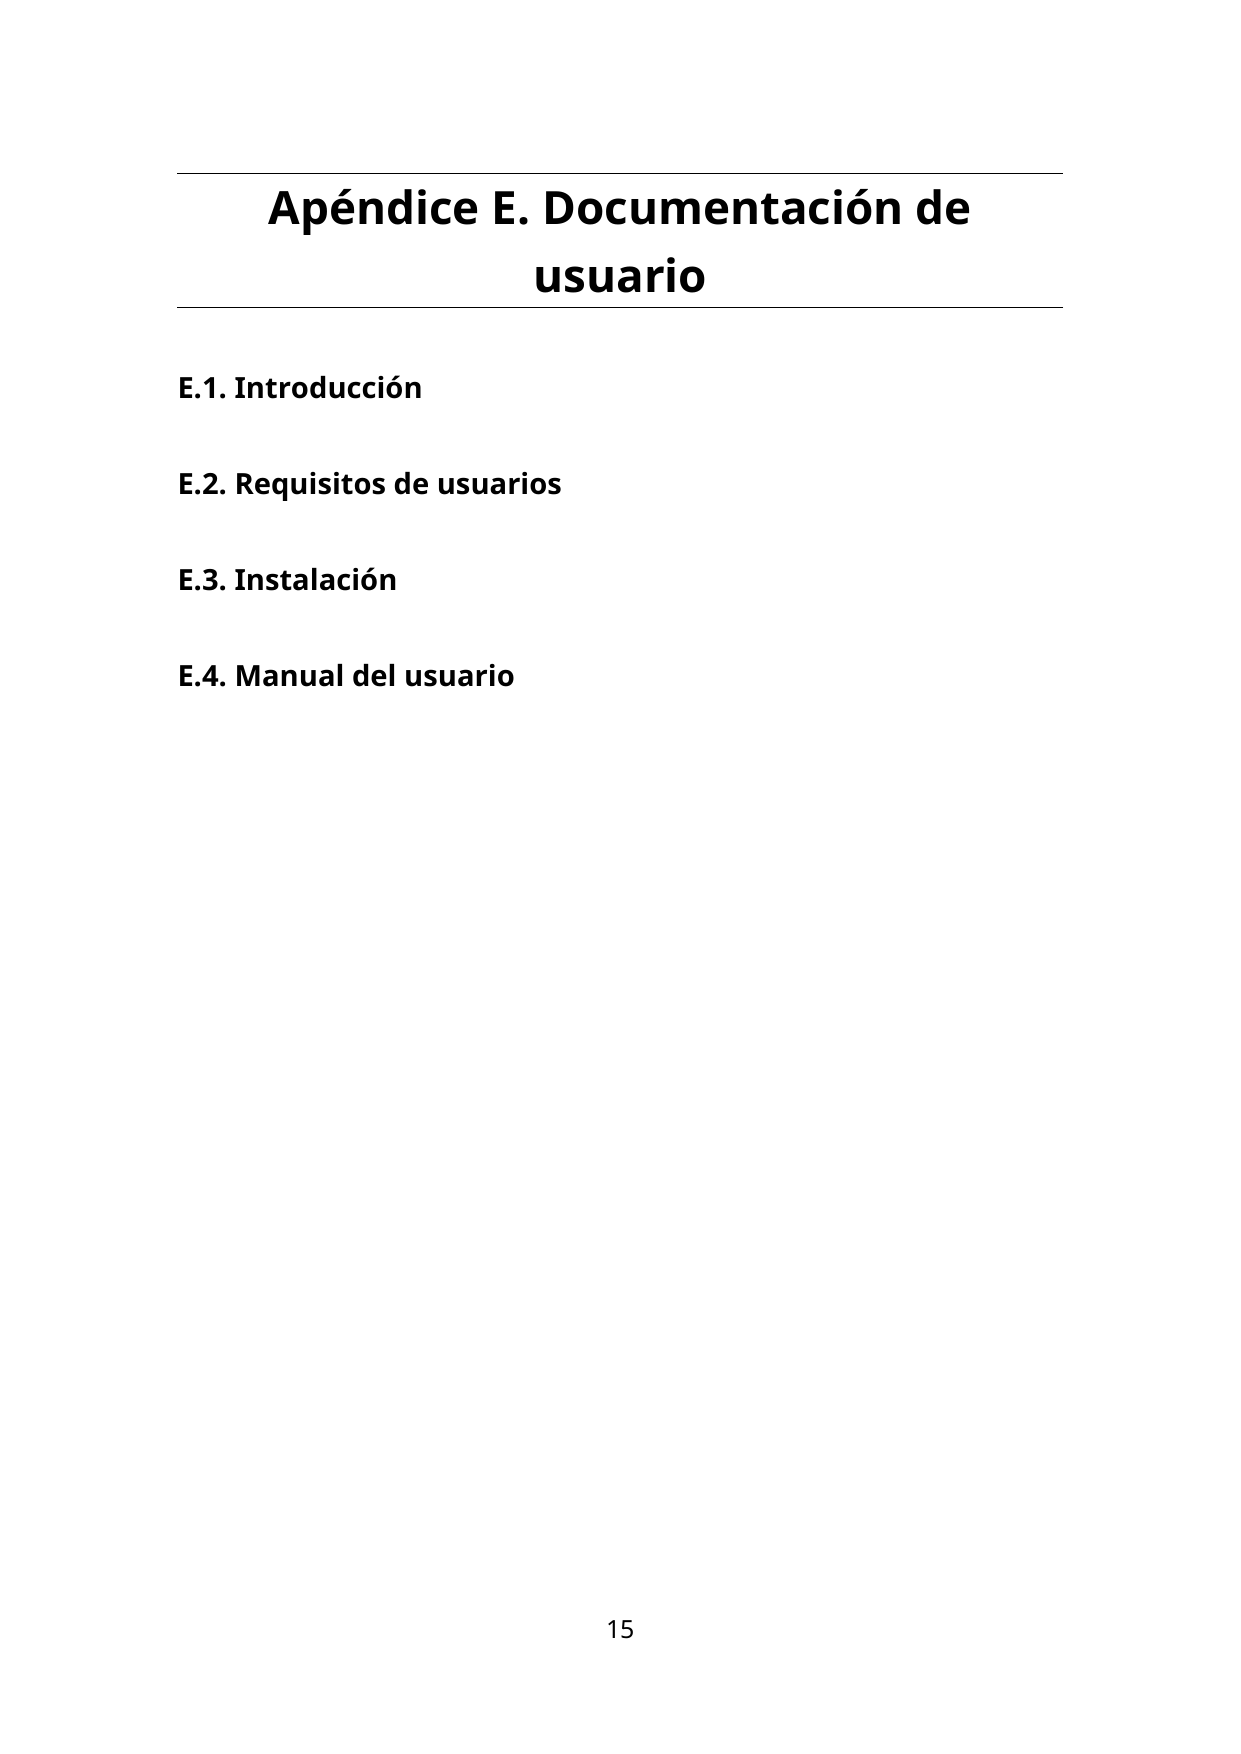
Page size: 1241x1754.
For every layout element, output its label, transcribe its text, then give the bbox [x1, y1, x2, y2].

subtitle E.1. Introducción [177, 367, 1063, 407]
subtitle E.3. Instalación [177, 559, 1063, 599]
subtitle E.4. Manual del usuario [177, 656, 1063, 695]
subtitle E.2. Requisitos de usuarios [177, 463, 1063, 503]
subtitle Apéndice E. Documentación de usuario [177, 174, 1063, 307]
